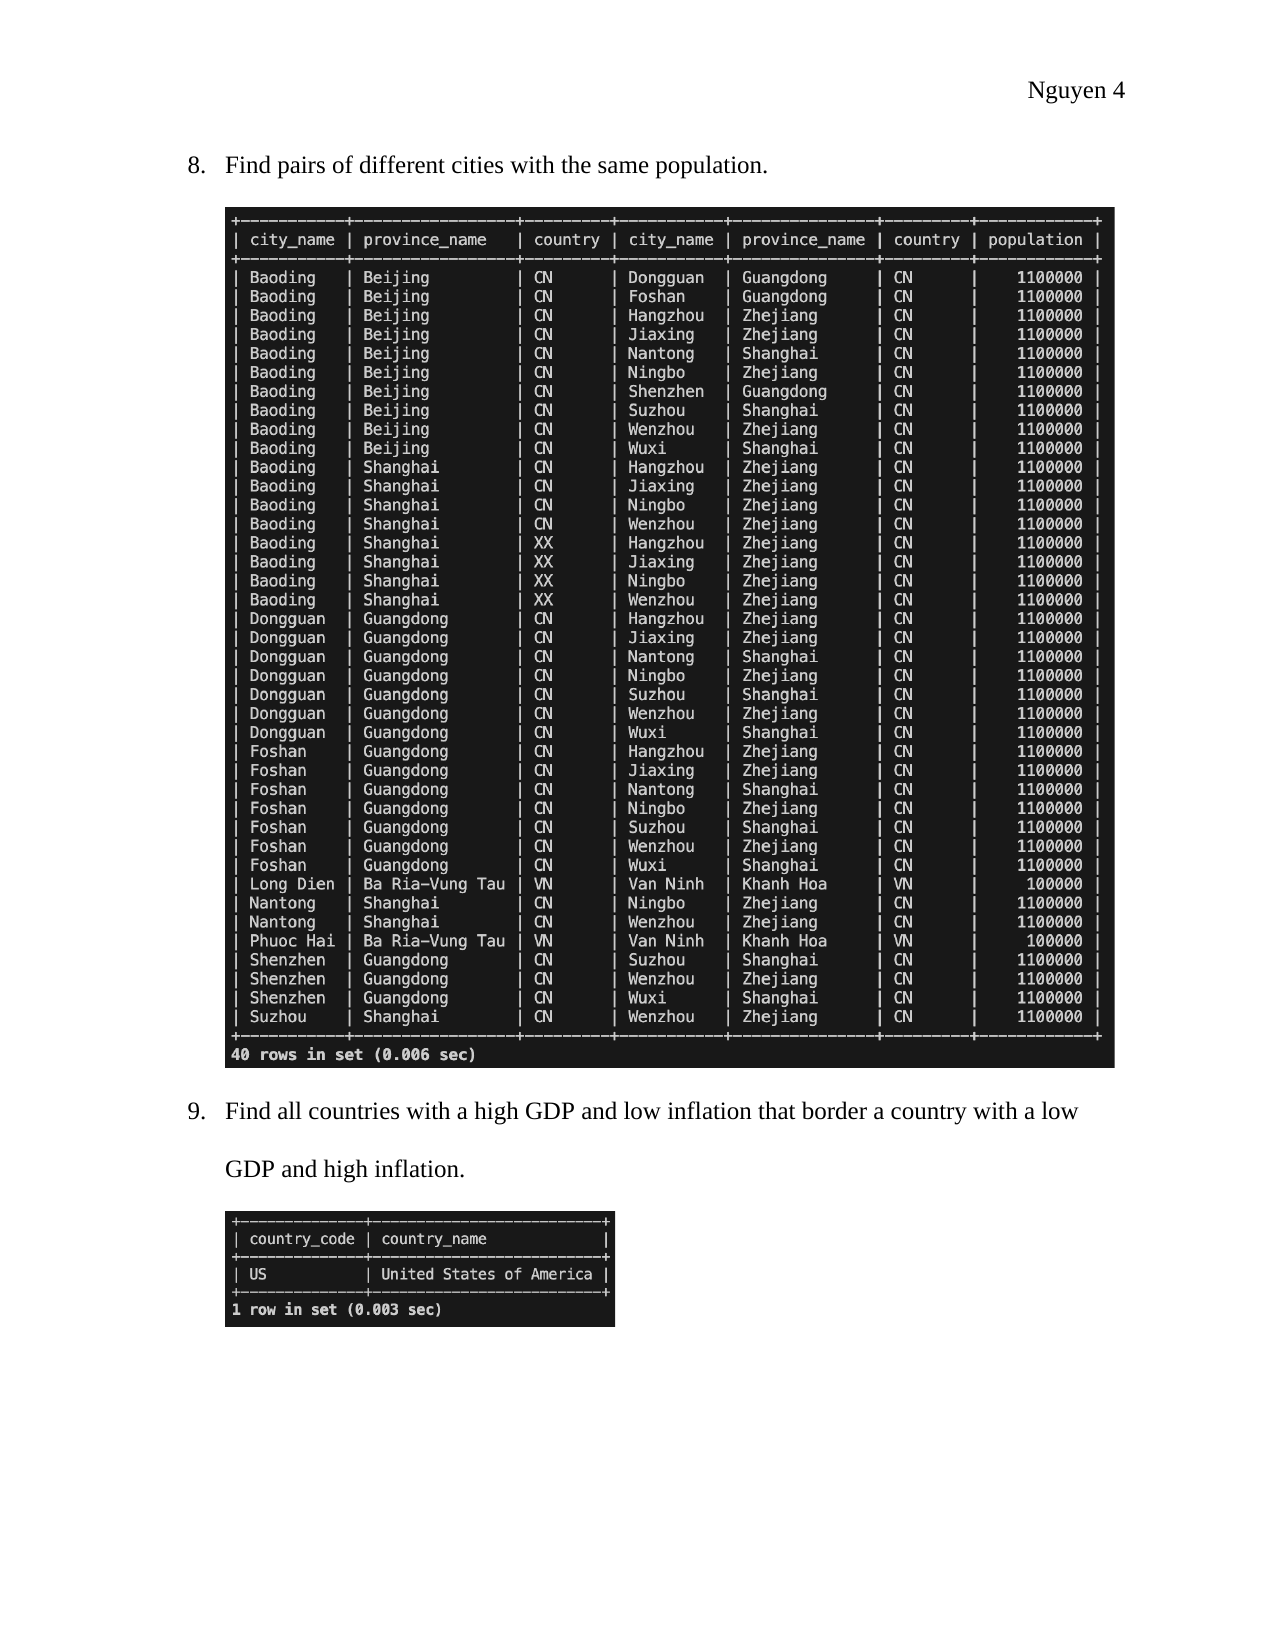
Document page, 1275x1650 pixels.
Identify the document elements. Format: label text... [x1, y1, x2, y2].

picture [225, 1211, 615, 1327]
picture [225, 207, 1115, 1068]
list Find pairs of different cities with the same population. [187, 150, 1125, 179]
list Find all countries with a high GDP and low inflation that border a country with a low GDP and high inflation. [187, 1096, 1125, 1182]
